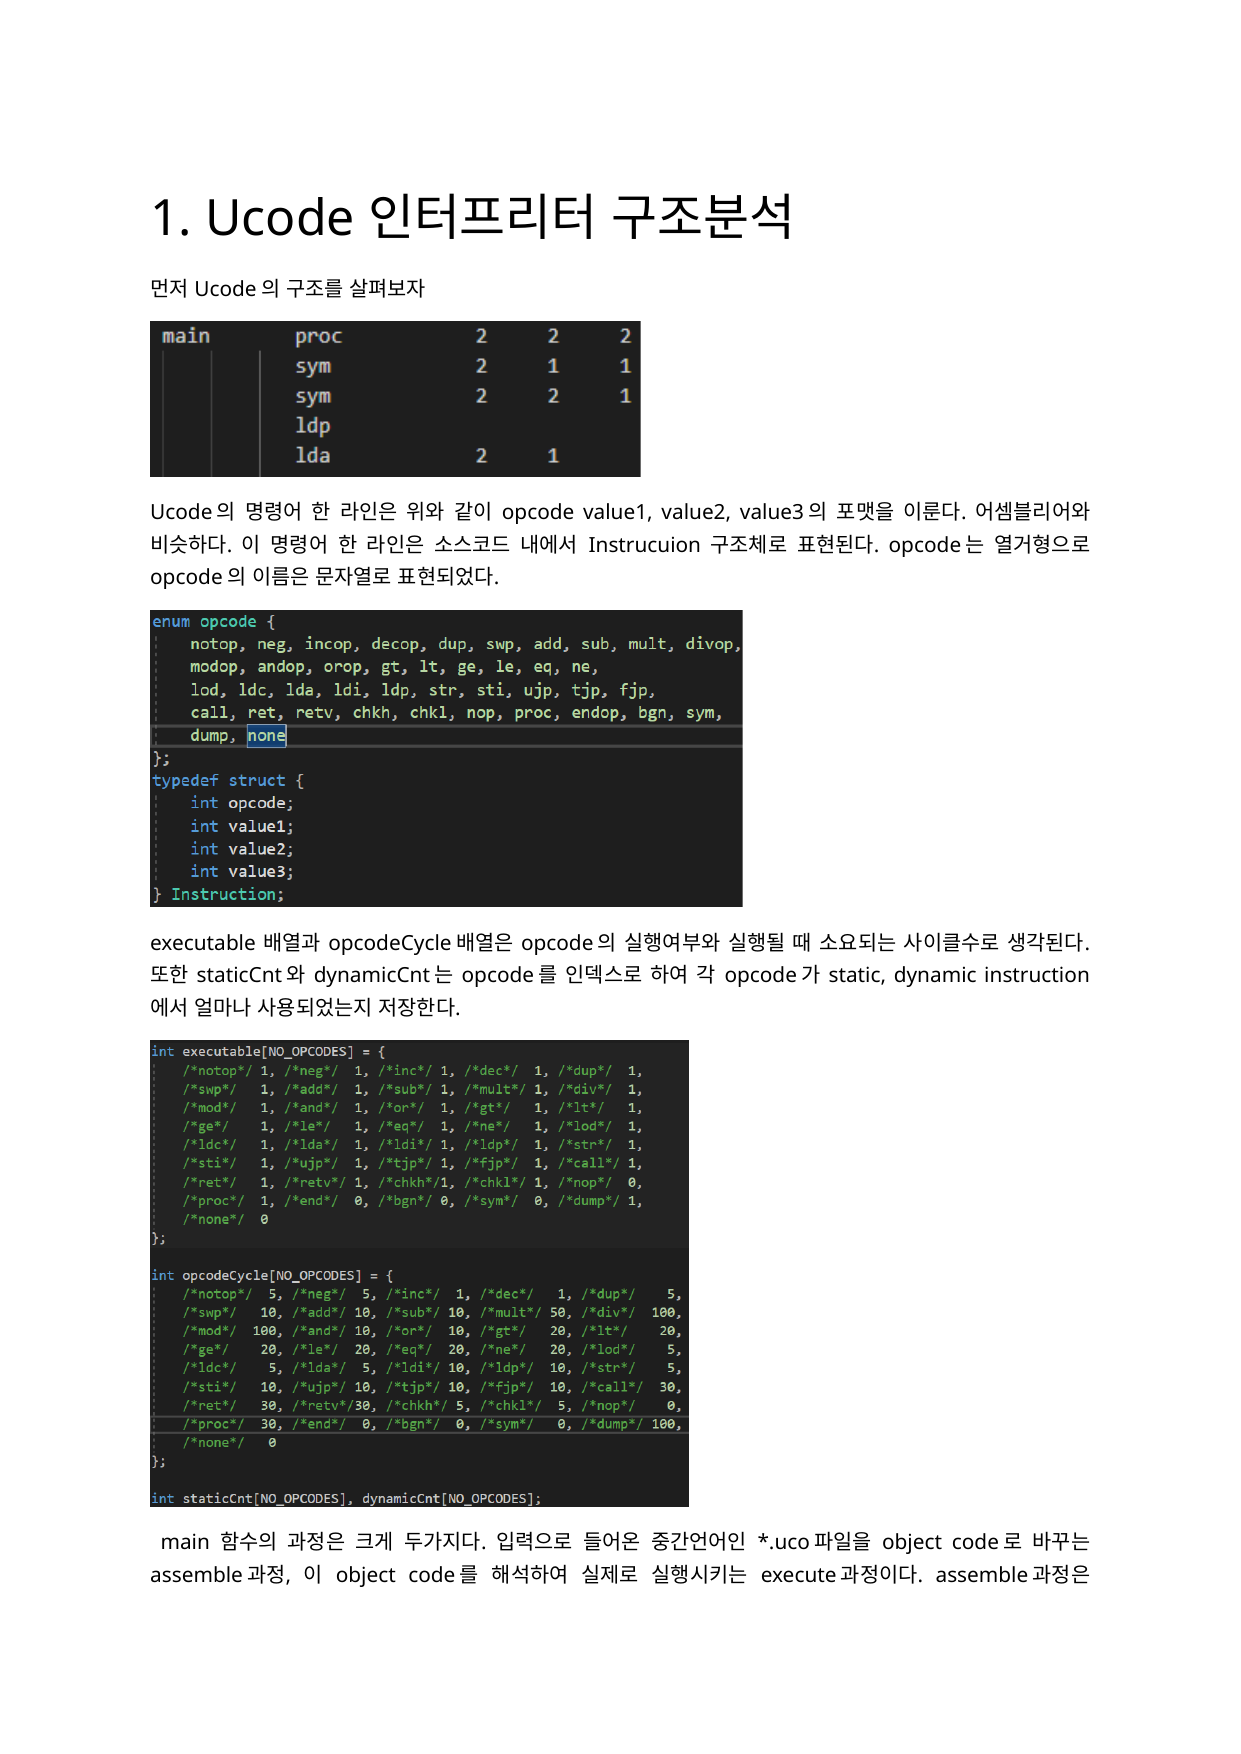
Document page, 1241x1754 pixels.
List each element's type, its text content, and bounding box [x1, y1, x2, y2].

picture [150, 1040, 689, 1507]
picture [150, 610, 743, 907]
text executable 배열과 opcodeCycle배열은 opcode의 실행여부와 실행될 때 소요되는 사이클수로 생각된다. 또한 staticCnt와 dynamicCnt는 opcode를 인덱스로 하여 각 opcode가 static, dynamic instruction에서 얼마나 사용되었는지 저장한다. [150, 926, 1090, 1021]
text 1. Ucode 인터프리터 구조분석 [150, 177, 1090, 250]
picture [150, 321, 641, 477]
text Ucode의 명령어 한 라인은 위와 같이 opcode value1, value2, value3의 포맷을 이룬다. 어셈블리어와 비슷하다. 이 명령어 한 라인은 소스코드 내에서 Instrucuion 구조체로 표현된다. opcode는 열거형으로 opcode의 이름은 문자열로 표현되었다. [150, 495, 1090, 591]
text 먼저 Ucode의 구조를 살펴보자 [150, 272, 1090, 303]
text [150, 1525, 1090, 1588]
